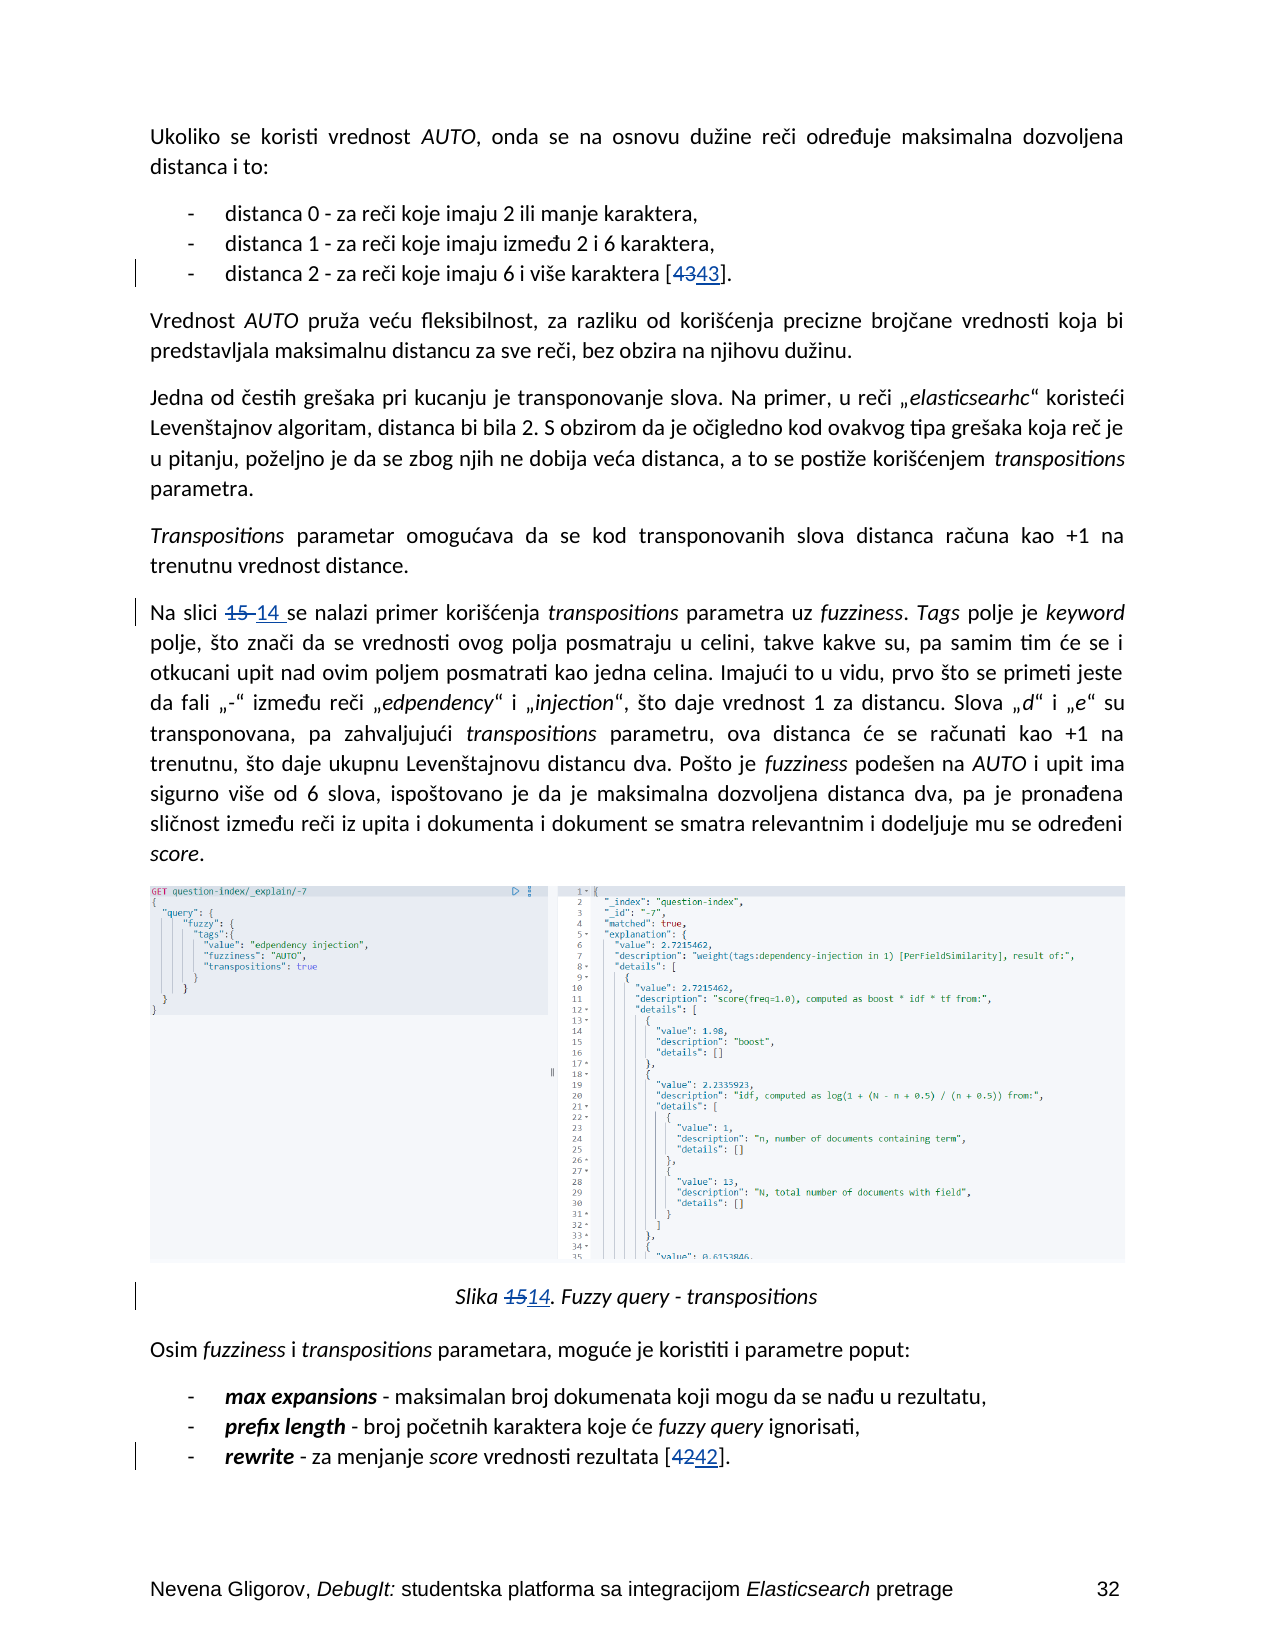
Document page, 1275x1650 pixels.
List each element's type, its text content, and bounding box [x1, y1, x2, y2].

text Osim fuzziness i transpositions parametara, moguće je koristiti i parametre poput: [150, 1335, 1125, 1363]
list distanca 1 - za reči koje imaju između 2 i 6 karaktera, [187, 229, 1125, 257]
list rewrite - za menjanje score vrednosti rezultata []. [187, 1442, 1125, 1470]
list max expansions - maksimalan broj dokumenata koji mogu da se nađu u rezultatu, [187, 1382, 1125, 1410]
text Na slici se nalazi primer korišćenja transpositions parametra uz fuzziness. Tags polje je keyword polje, što znači da se vrednosti ovog polja posmatraju u celini, takve kakve su, pa samim tim će se i otkucani upit nad ovim poljem posmatrati kao jedna celina. Imajući to u vidu, prvo što se primeti jeste da fali „-“ između reči „edpendency“ i „injection“, što daje vrednost 1 za distancu. Slova „d“ i „e“ su transponovana, pa zahvaljujući transpositions parametru, ova distanca će se računati kao +1 na trenutnu, što daje ukupnu Levenštajnovu distancu dva. Pošto je fuzziness podešen na AUTO i upit ima sigurno više od 6 slova, ispoštovano je da je maksimalna dozvoljena distanca dva, pa je pronađena sličnost između reči iz upita i dokumenta i dokument se smatra relevantnim i dodeljuje mu se određeni score. [150, 598, 1125, 868]
picture [150, 886, 1125, 1263]
text Vrednost AUTO pruža veću fleksibilnost, za razliku od korišćenja precizne brojčane vrednosti koja bi predstavljala maksimalnu distancu za sve reči, bez obzira na njihovu dužinu. [150, 306, 1125, 364]
text Transpositions parametar omogućava da se kod transponovanih slova distanca računa kao +1 na trenutnu vrednost distance. [150, 521, 1125, 579]
text Jedna od čestih grešaka pri kucanju je transponovanje slova. Na primer, u reči „elasticsearhc“ koristeći Levenštajnov algoritam, distanca bi bila 2. S obzirom da je očigledno kod ovakvog tipa grešaka koja reč je u pitanju, poželjno je da se zbog njih ne dobija veća distanca, a to se postiže korišćenjem transpositions parametra. [150, 383, 1125, 502]
list distanca 2 - za reči koje imaju 6 i više karaktera []. [187, 259, 1125, 287]
list distanca 0 - za reči koje imaju 2 ili manje karaktera, [187, 199, 1125, 227]
list prefix length - broj početnih karaktera koje će fuzzy query ignorisati, [187, 1412, 1125, 1440]
text Slika . Fuzzy query - transpositions [150, 1282, 1125, 1310]
text Ukoliko se koristi vrednost AUTO, onda se na osnovu dužine reči određuje maksimalna dozvoljena distanca i to: [150, 122, 1125, 180]
